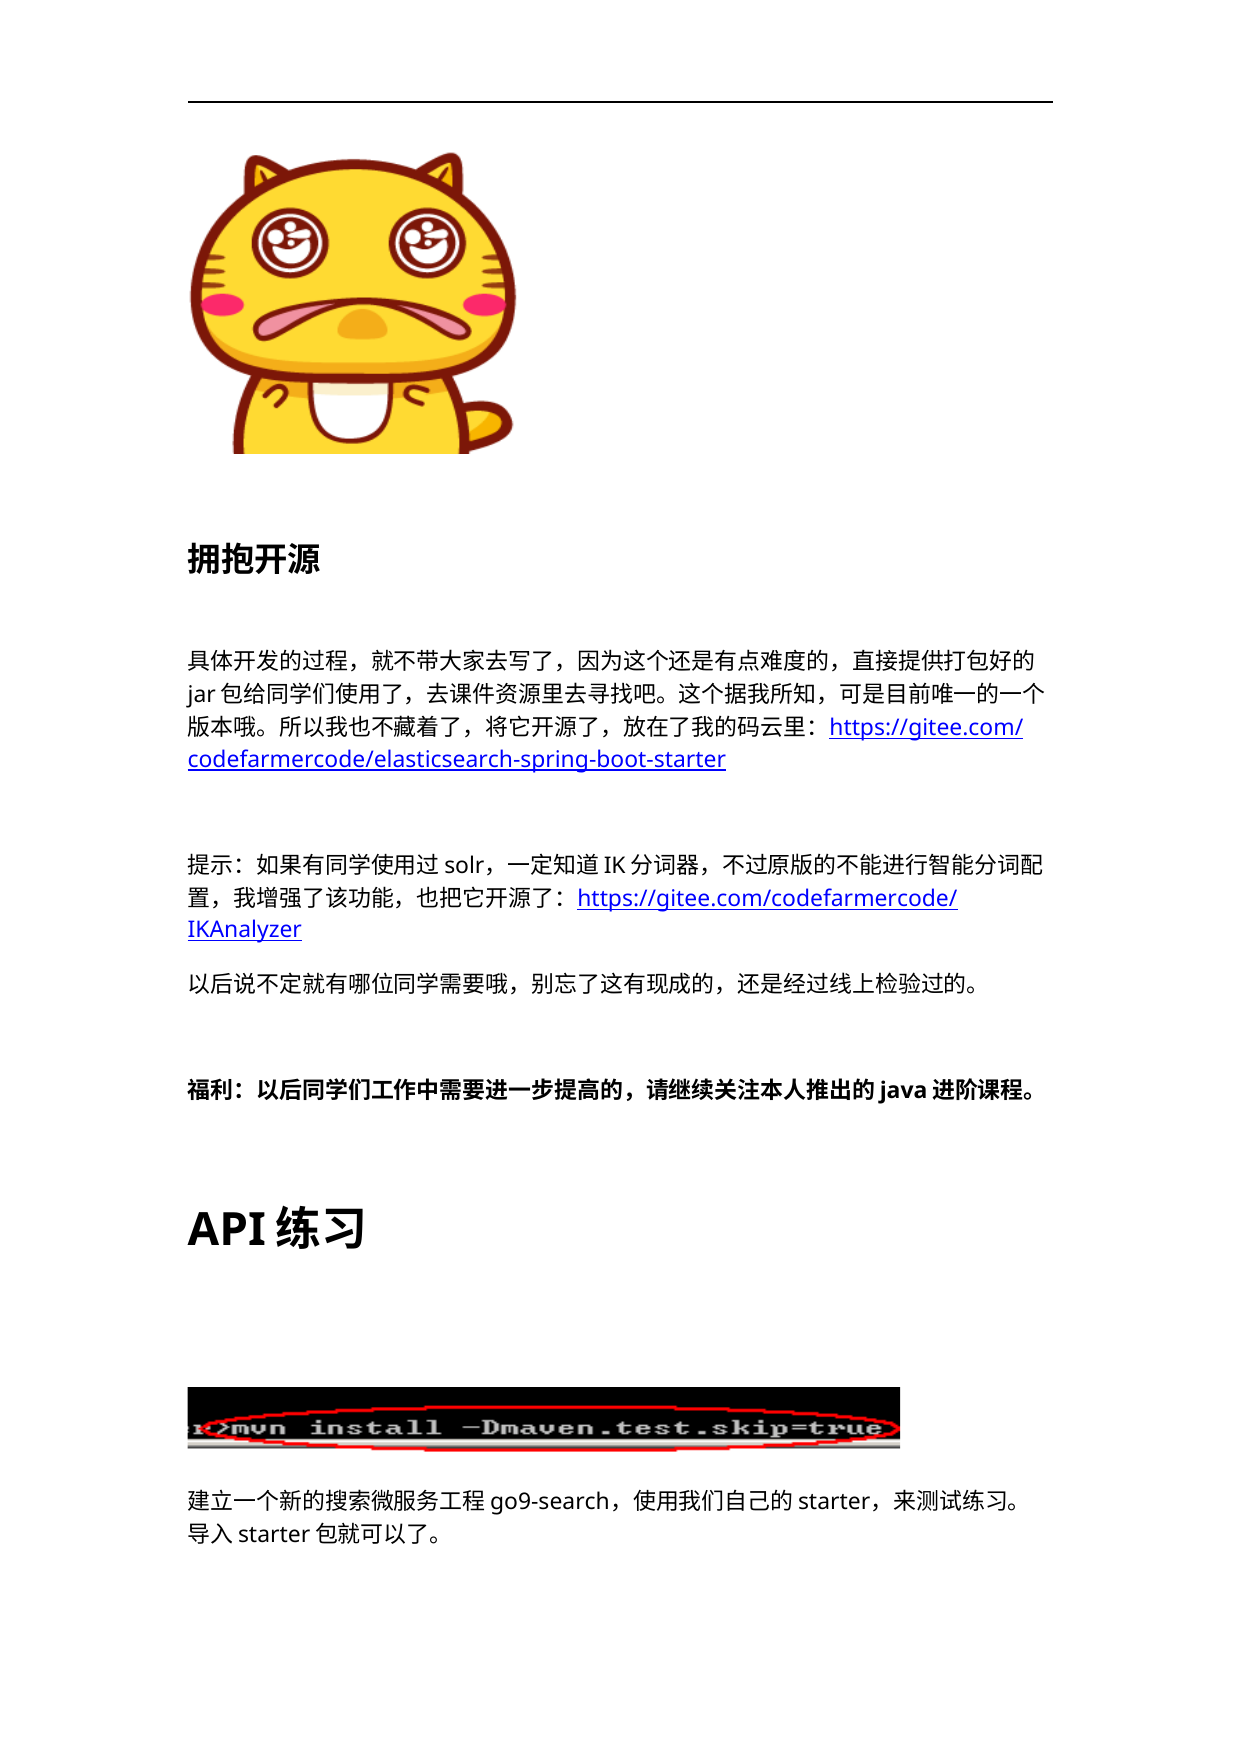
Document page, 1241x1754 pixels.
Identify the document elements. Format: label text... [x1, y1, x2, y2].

subtitle API练习 [187, 1192, 1053, 1259]
picture [187, 1387, 901, 1463]
text 建立一个新的搜索微服务工程go9-search，使用我们自己的starter，来测试练习。导入starter包就可以了。 [187, 1483, 1053, 1550]
picture [187, 150, 519, 454]
subtitle 拥抱开源 [187, 532, 1053, 581]
text 提示：如果有同学使用过solr，一定知道IK分词器，不过原版的不能进行智能分词配置，我增强了该功能，也把它开源了：https://gitee.com/codefarmercode/IKAnalyzer [187, 847, 1053, 945]
text 福利：以后同学们工作中需要进一步提高的，请继续关注本人推出的java进阶课程。 [187, 1072, 1053, 1105]
text 以后说不定就有哪位同学需要哦，别忘了这有现成的，还是经过线上检验过的。 [187, 966, 1053, 999]
text 具体开发的过程，就不带大家去写了，因为这个还是有点难度的，直接提供打包好的jar包给同学们使用了，去课件资源里去寻找吧。这个据我所知，可是目前唯一的一个版本哦。所以我也不藏着了，将它开源了，放在了我的码云里：https://gitee.com/codefarmercode/elasticsearch-spring-boot-starter [187, 643, 1053, 774]
